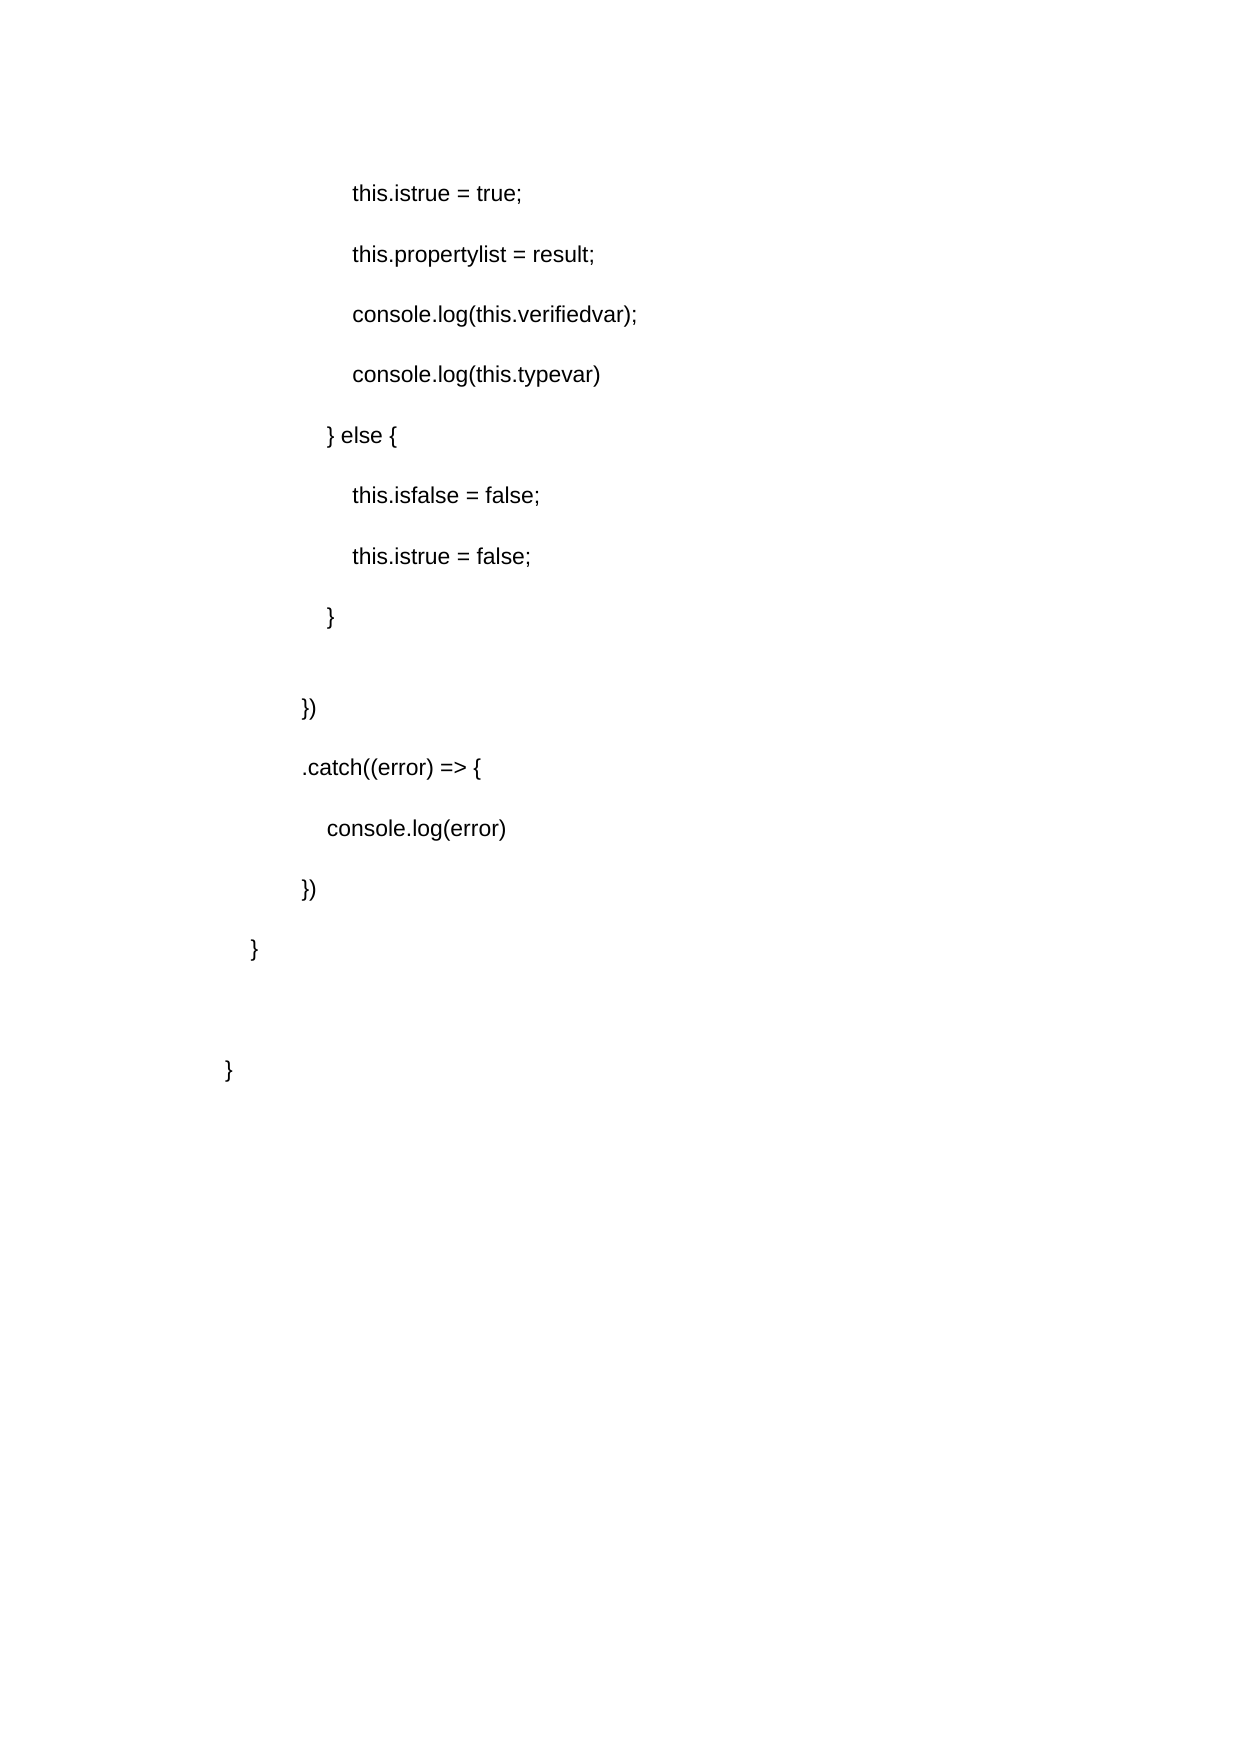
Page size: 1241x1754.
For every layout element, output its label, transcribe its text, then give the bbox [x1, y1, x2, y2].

text console.log(this.typevar) [225, 361, 1090, 388]
text this.isfalse = false; [225, 482, 1090, 509]
text this.istrue = true; [225, 180, 1090, 207]
text }) [225, 875, 1090, 901]
text console.log(this.verifiedvar); [225, 301, 1090, 327]
text } else { [225, 422, 1090, 448]
text this.istrue = false; [225, 543, 1090, 569]
text } [225, 935, 1090, 962]
text this.propertylist = result; [225, 241, 1090, 267]
text console.log(error) [225, 814, 1090, 841]
text } [225, 1056, 1090, 1083]
text } [225, 603, 1090, 629]
text .catch((error) => { [225, 754, 1090, 781]
text }) [225, 694, 1090, 720]
